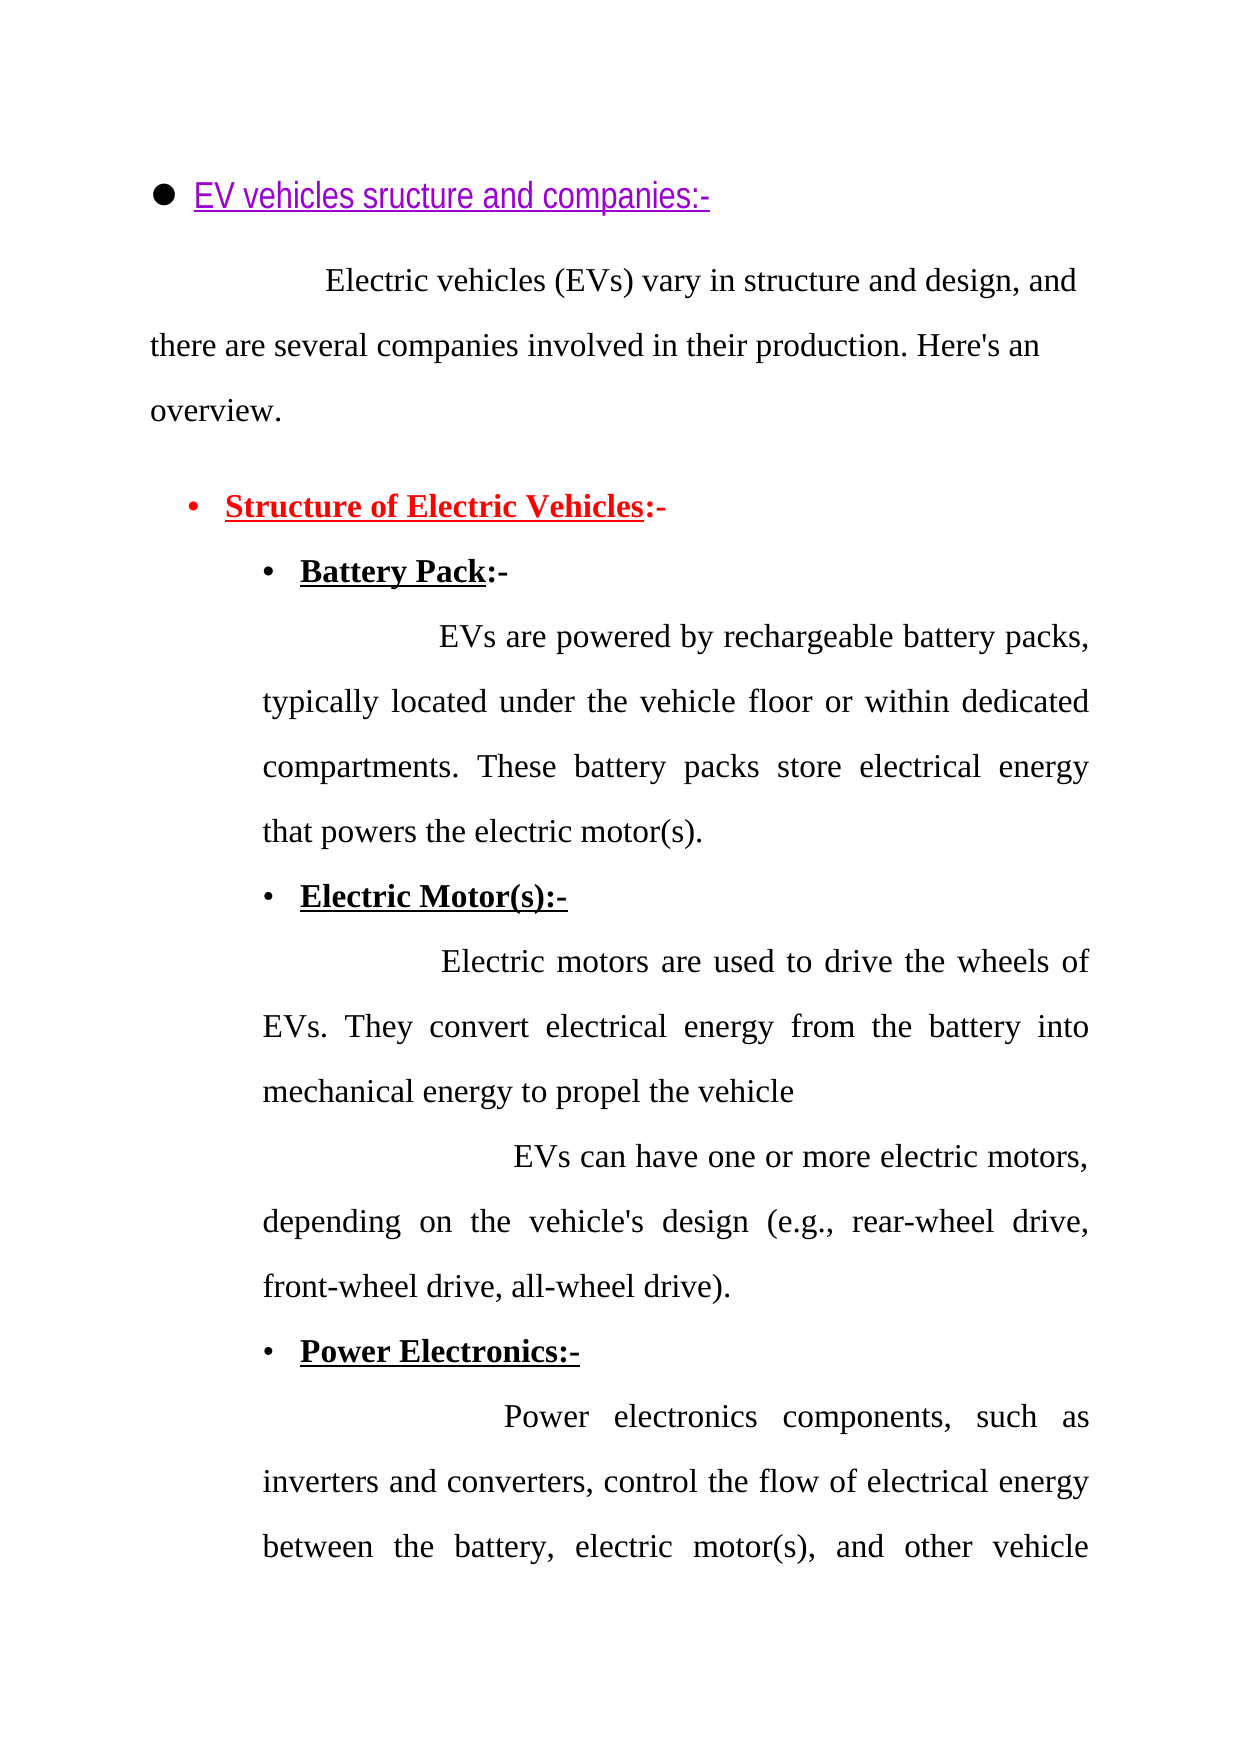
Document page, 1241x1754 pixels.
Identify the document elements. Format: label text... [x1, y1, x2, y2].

text EVs can have one or more electric motors, depending on the vehicle's design (e.g., rear-wheel drive, front-wheel drive, all-wheel drive). [262, 1123, 1090, 1318]
text EVs are powered by rechargeable battery packs, typically located under the vehicle floor or within dedicated compartments. These battery packs store electrical energy that powers the electric motor(s). [262, 603, 1090, 863]
list Battery Pack:- [262, 538, 1090, 603]
list Power Electronics:- [262, 1318, 1090, 1383]
list EV vehicles sructure and companies:- [150, 162, 1090, 227]
text Electric vehicles (EVs) vary in structure and design, and there are several companies involved in their production. Here's an overview. [150, 247, 1090, 442]
text Electric motors are used to drive the wheels of EVs. They convert electrical energy from the battery into mechanical energy to propel the vehicle [262, 928, 1090, 1123]
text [262, 1383, 1090, 1578]
list Electric Motor(s):- [262, 863, 1090, 928]
list Structure of Electric Vehicles:- [187, 473, 1090, 538]
